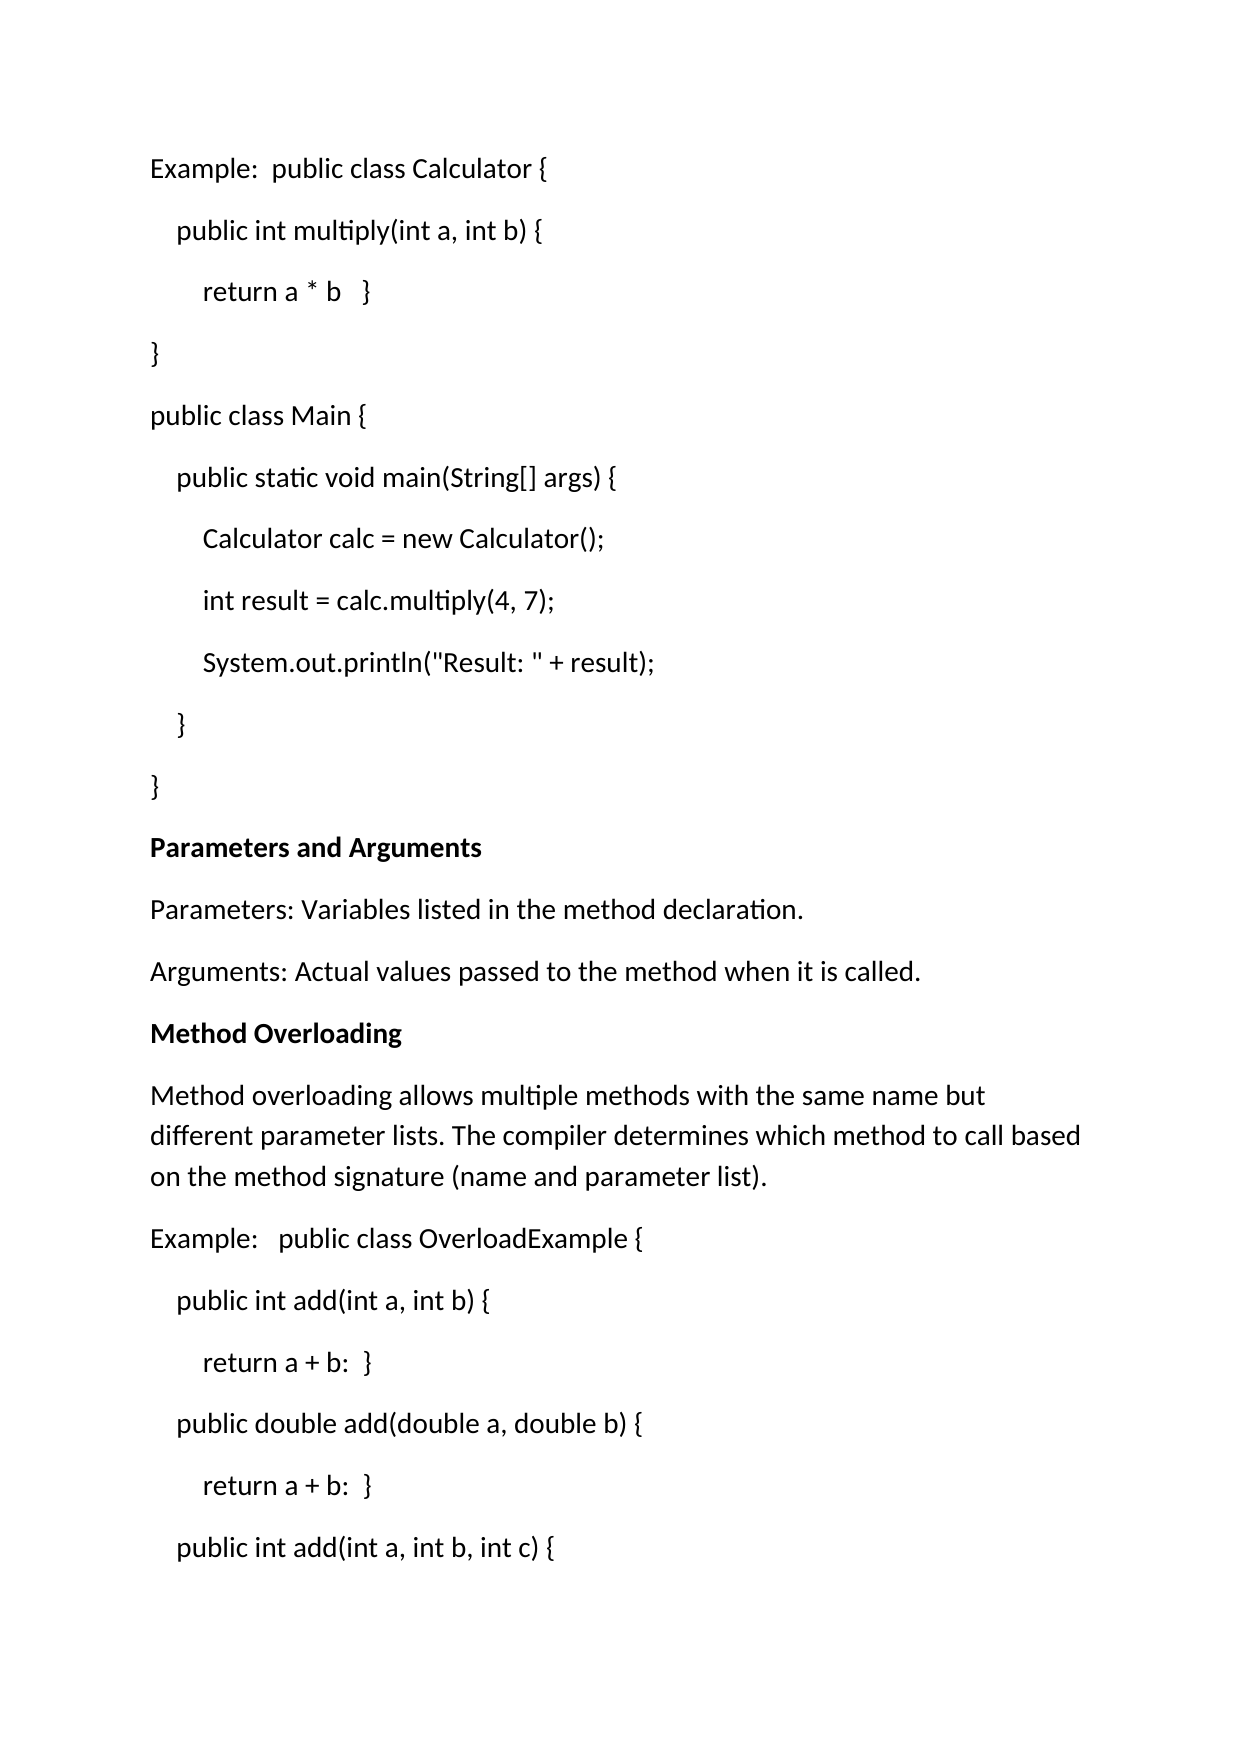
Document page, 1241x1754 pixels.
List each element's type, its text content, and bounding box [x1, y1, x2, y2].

text Parameters and Arguments [150, 829, 1090, 865]
text public int add(int a, int b) { [150, 1282, 1090, 1318]
text public class Main { [150, 397, 1090, 433]
text public int multiply(int a, int b) { [150, 212, 1090, 247]
text Parameters: Variables listed in the method declaration. [150, 891, 1090, 927]
text Calculator calc = new Calculator(); [150, 521, 1090, 556]
text return a + b: } [150, 1344, 1090, 1379]
text return a + b: } [150, 1467, 1090, 1503]
text System.out.println("Result: " + result); [150, 644, 1090, 680]
text return a * b } [150, 273, 1090, 309]
text Example: public class Calculator { [150, 150, 1090, 186]
text public double add(double a, double b) { [150, 1406, 1090, 1441]
text public static void main(String[] args) { [150, 459, 1090, 494]
text public int add(int a, int b, int c) { [150, 1529, 1090, 1565]
text int result = calc.multiply(4, 7); [150, 582, 1090, 618]
text } [150, 706, 1090, 742]
text } [150, 335, 1090, 371]
text } [150, 768, 1090, 803]
text Method Overloading [150, 1015, 1090, 1050]
text Method overloading allows multiple methods with the same name but different parameter lists. The compiler determines which method to call based on the method signature (name and parameter list). [150, 1077, 1090, 1194]
text Arguments: Actual values passed to the method when it is called. [150, 953, 1090, 989]
text Example: public class OverloadExample { [150, 1220, 1090, 1256]
